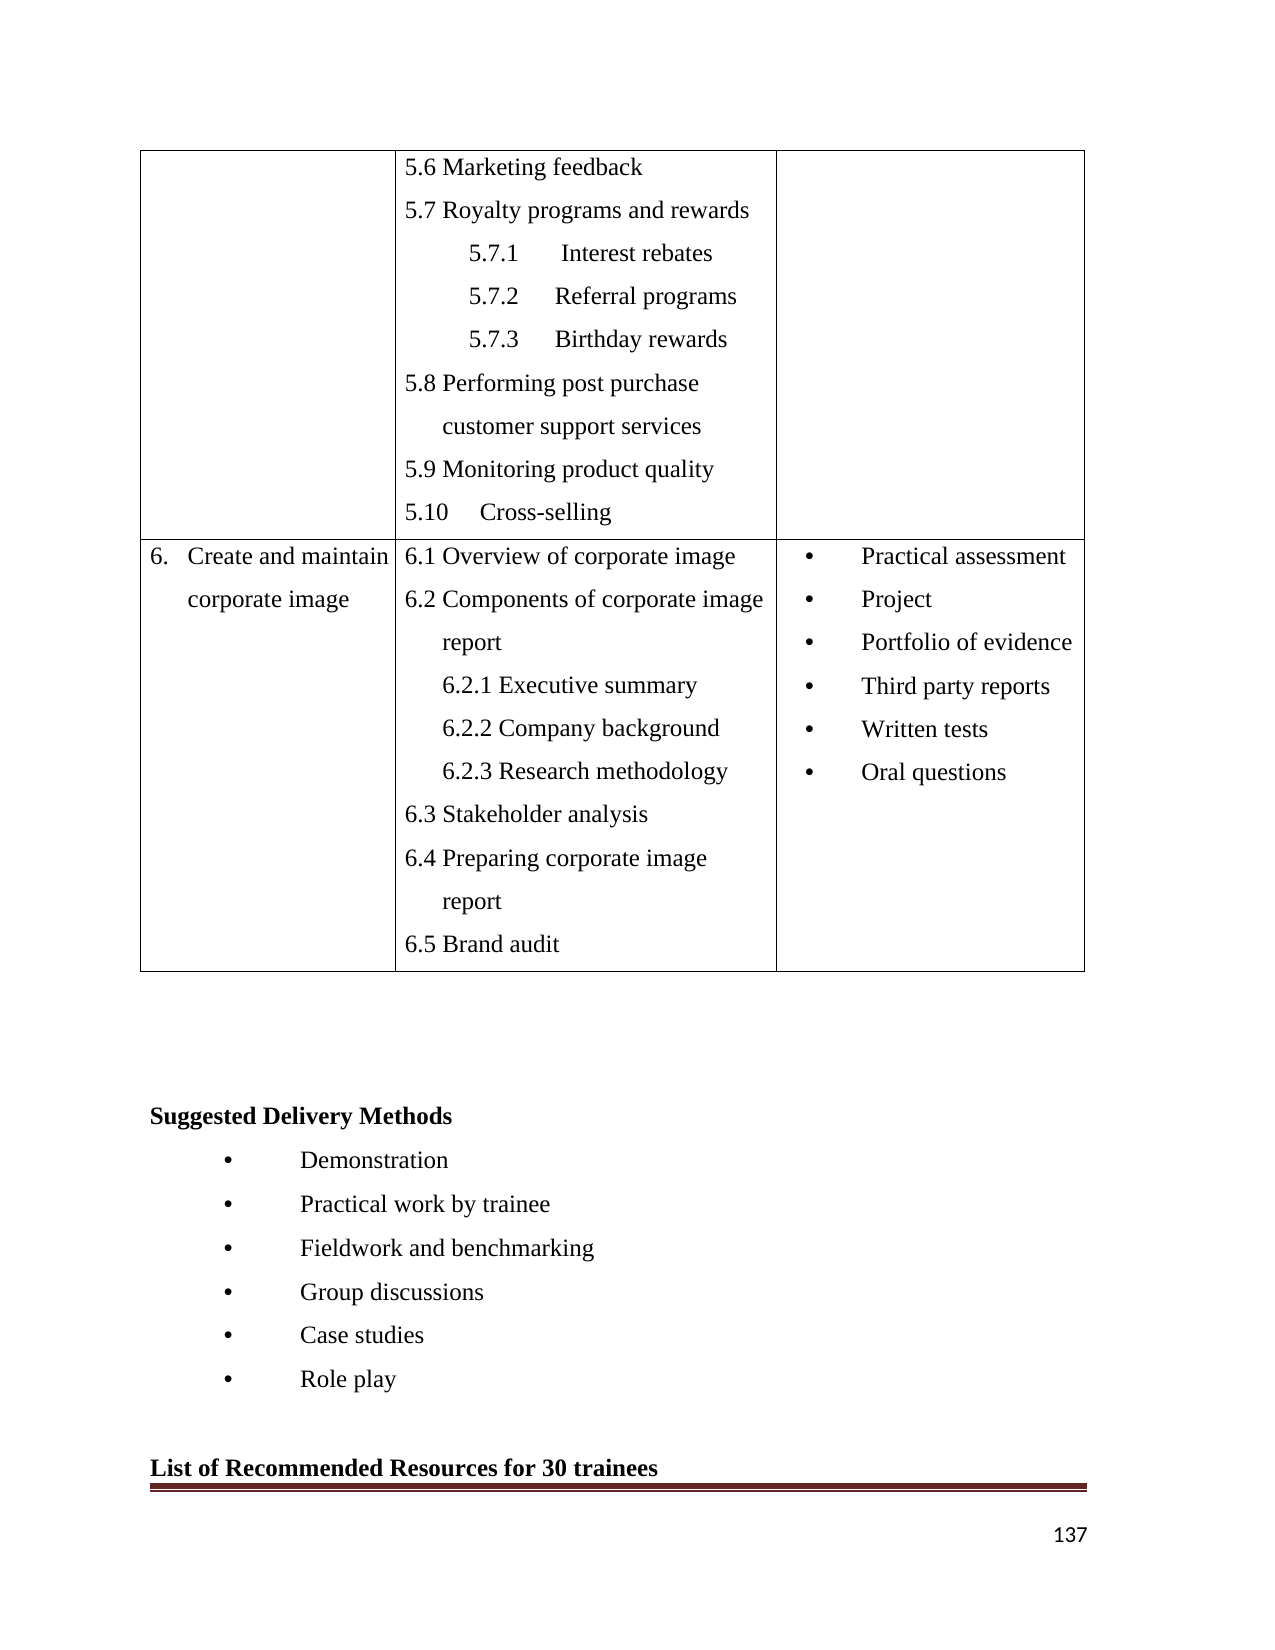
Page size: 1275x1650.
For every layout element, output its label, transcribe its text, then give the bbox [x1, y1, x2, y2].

list Group discussions [223, 1277, 1087, 1306]
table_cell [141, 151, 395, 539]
list Demonstration [223, 1146, 1087, 1174]
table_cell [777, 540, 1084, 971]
text List of Recommended Resources for 30 trainees [150, 1453, 1087, 1482]
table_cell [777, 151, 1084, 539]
list Practical work by trainee [223, 1189, 1087, 1218]
list Role play [223, 1364, 1087, 1393]
text Suggested Delivery Methods [149, 1101, 1087, 1130]
list Fieldwork and benchmarking [223, 1233, 1087, 1262]
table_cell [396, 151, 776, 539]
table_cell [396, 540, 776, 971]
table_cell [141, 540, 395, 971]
list Case studies [223, 1321, 1087, 1349]
